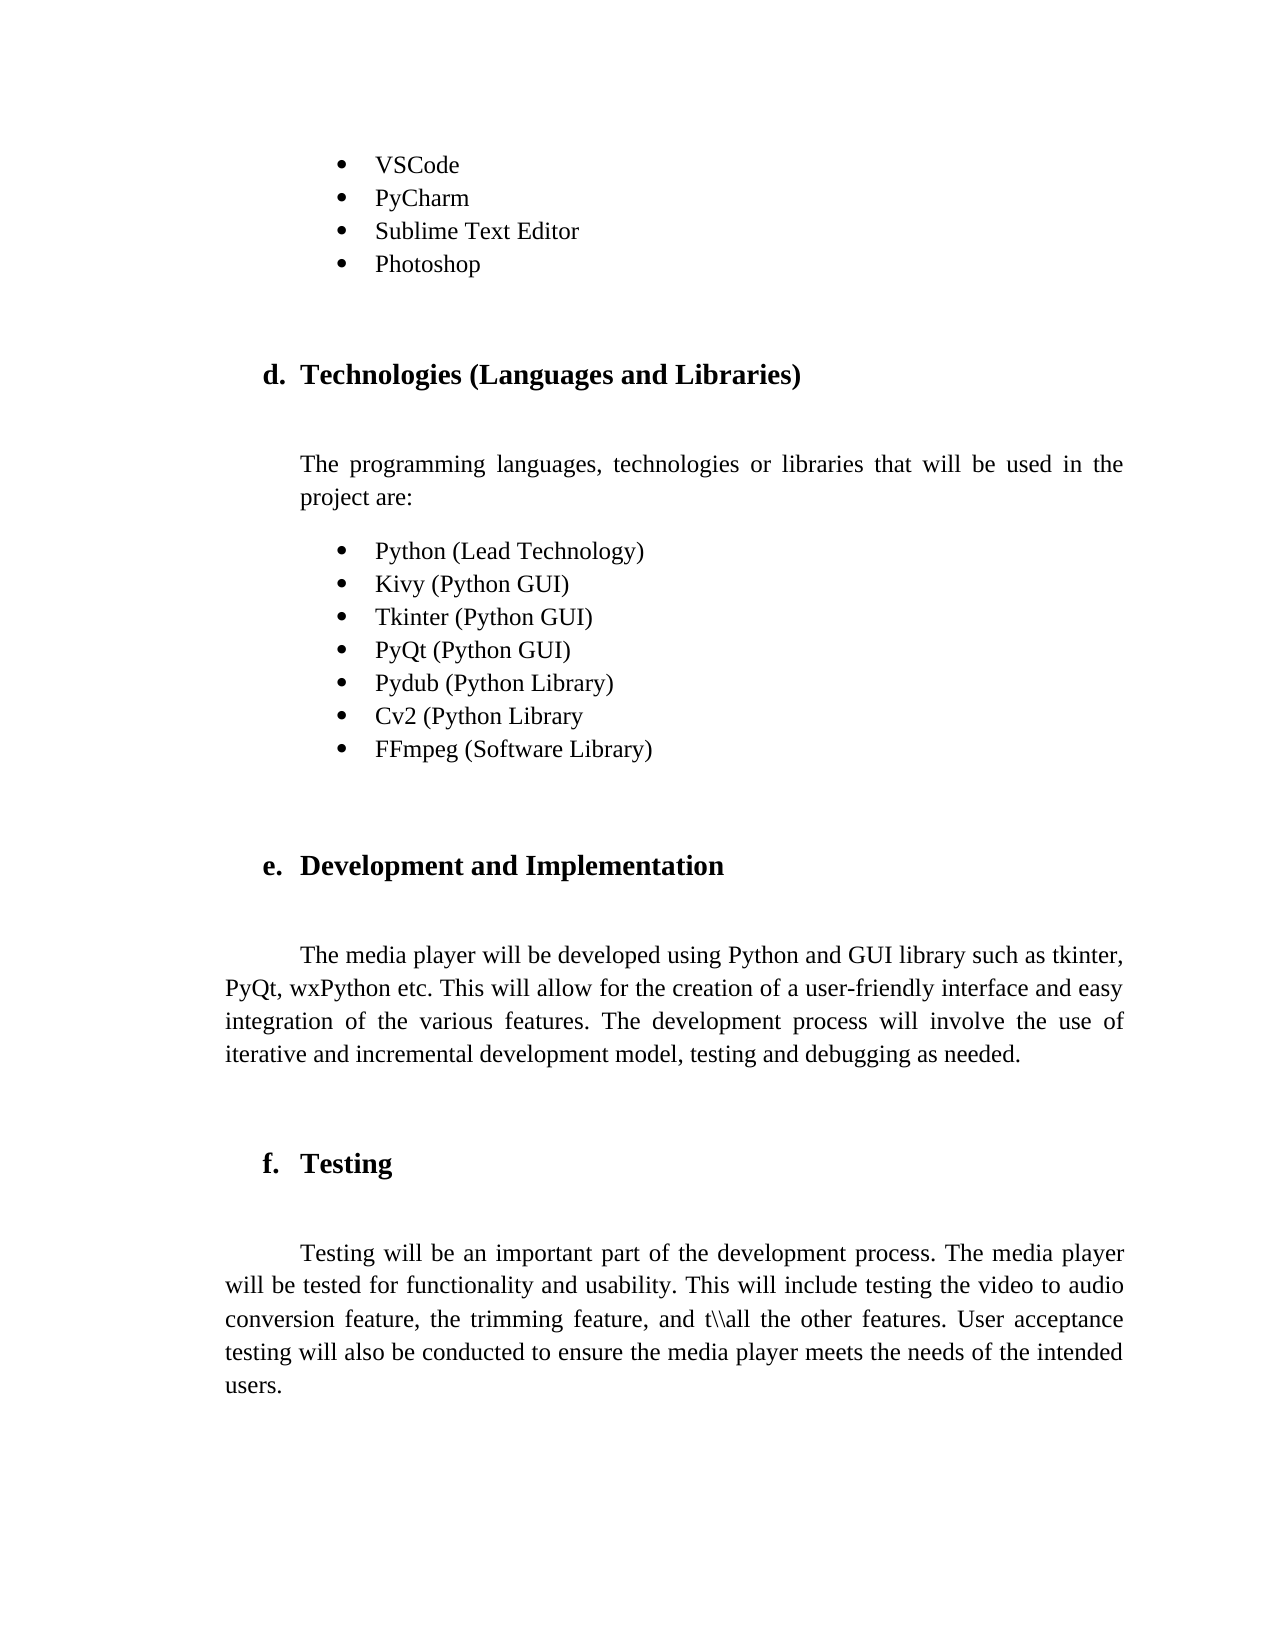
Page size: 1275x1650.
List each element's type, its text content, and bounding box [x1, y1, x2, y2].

subtitle Technologies (Languages and Libraries) [262, 357, 1125, 390]
list Pydub (Python Library) [337, 668, 1125, 697]
list Cv2 (Python Library [337, 701, 1125, 730]
text Testing will be an important part of the development process. The media player will be tested for functionality and usability. This will include testing the video to audio conversion feature, the trimming feature, and t\\all the other features. User acceptance testing will also be conducted to ensure the media player meets the needs of the intended users. [225, 1238, 1125, 1398]
list Kivy (Python GUI) [337, 569, 1125, 598]
list Photoshop [337, 249, 1125, 278]
subtitle Development and Implementation [262, 848, 1125, 882]
list VSCode [337, 150, 1125, 179]
subtitle Testing [262, 1146, 1125, 1179]
text The programming languages, technologies or libraries that will be used in the project are: [300, 449, 1125, 511]
list PyQt (Python GUI) [337, 635, 1125, 664]
list Python (Lead Technology) [337, 536, 1125, 565]
list PyCharm [337, 183, 1125, 212]
text The media player will be developed using Python and GUI library such as tkinter, PyQt, wxPython etc. This will allow for the creation of a user-friendly interface and easy integration of the various features. The development process will involve the use of iterative and incremental development model, testing and debugging as needed. [225, 940, 1125, 1068]
list FFmpeg (Software Library) [337, 734, 1125, 763]
list Sublime Text Editor [337, 216, 1125, 245]
list Tkinter (Python GUI) [337, 602, 1125, 631]
